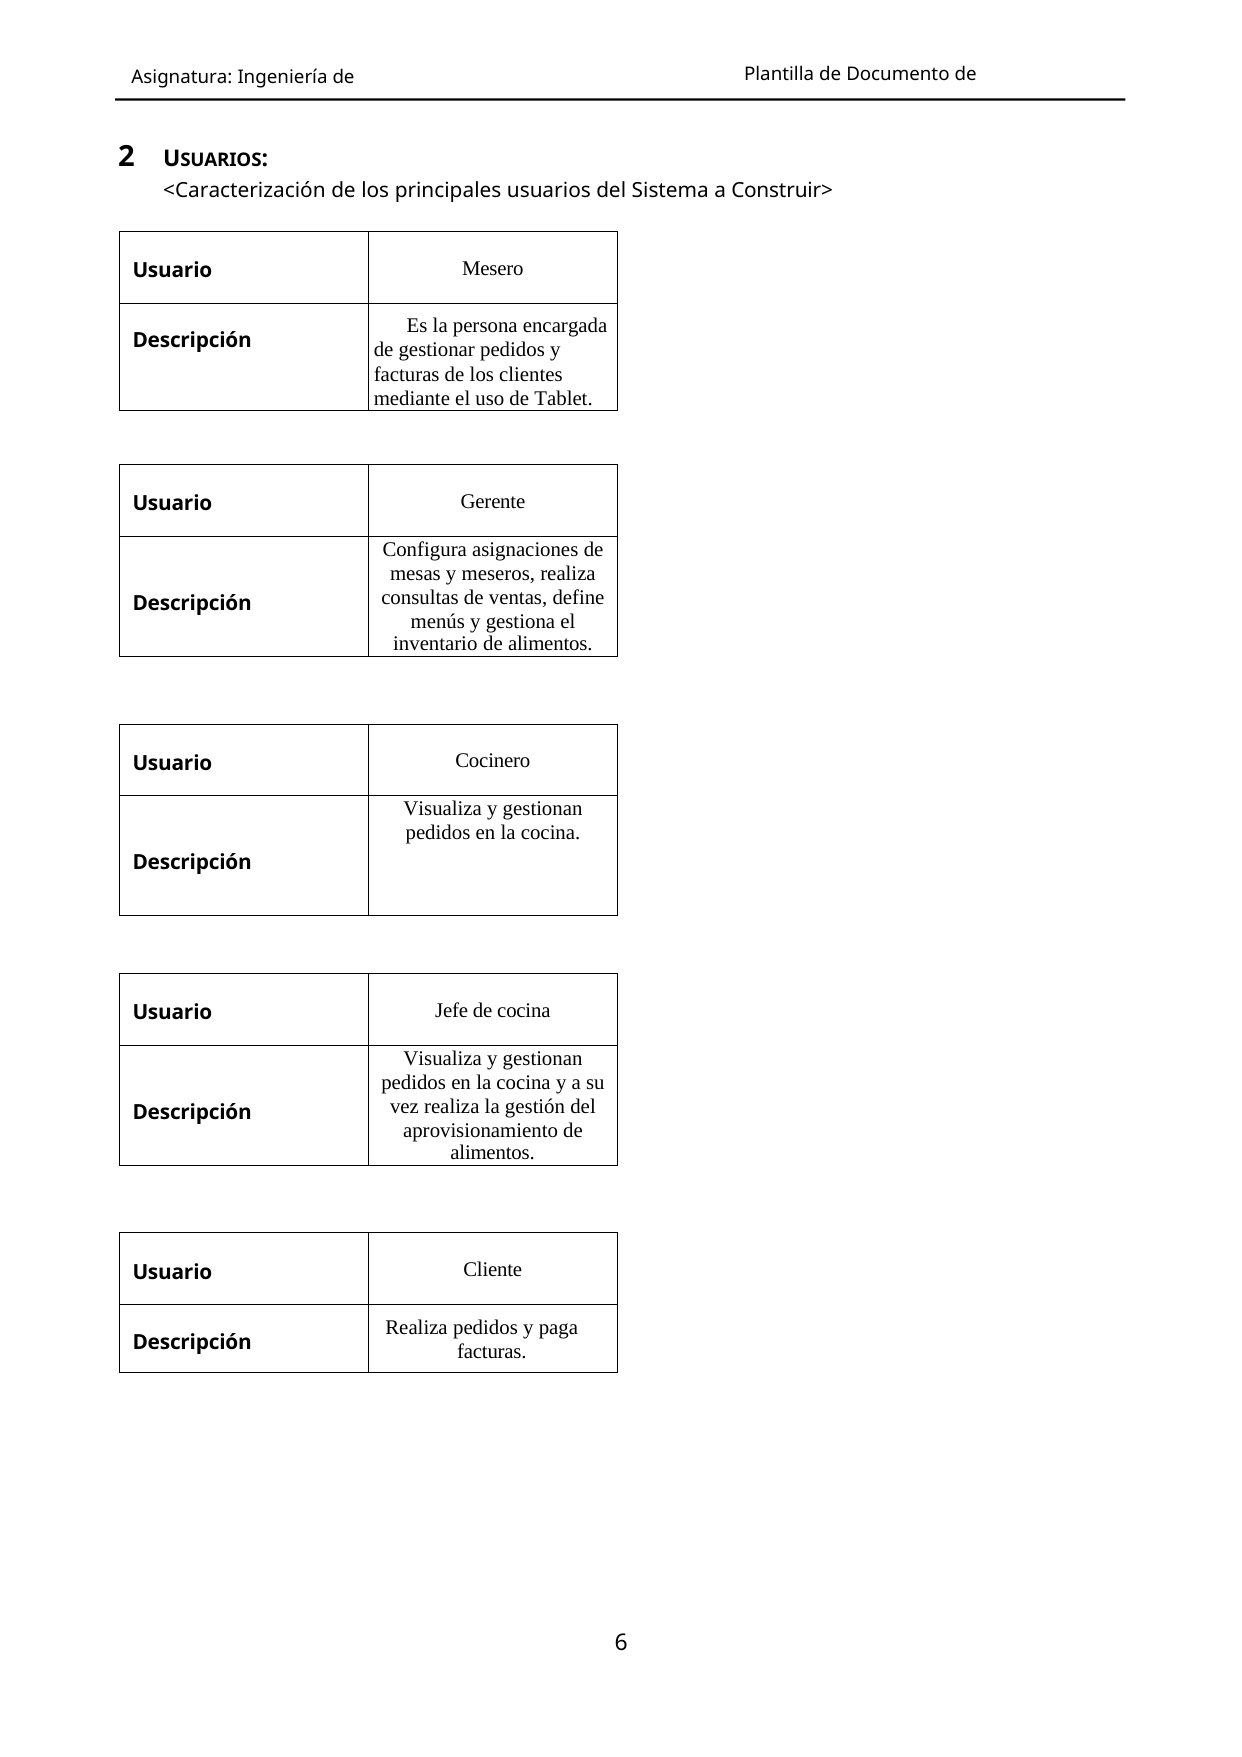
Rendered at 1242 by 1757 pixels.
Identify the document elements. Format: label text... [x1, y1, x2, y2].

text <Caracterización de los principales usuarios del Sistema a Construir> [163, 175, 1181, 203]
table_header Usuario [120, 974, 368, 1045]
table_cell Visualiza y gestionan pedidos en la cocina. [369, 796, 617, 915]
table_cell Configura asignaciones de mesas y meseros, realiza consultas de ventas, define menús y gestiona el inventario de alimentos. [369, 537, 617, 656]
table_cell Visualiza y gestionan pedidos en la cocina y a su vez realiza la gestión del aprovisionamiento de alimentos. [369, 1046, 617, 1165]
table_cell Descripción [120, 537, 368, 656]
table_header Usuario [120, 1233, 368, 1304]
list USUARIOS: [118, 135, 1181, 174]
table_cell Descripción [120, 1046, 368, 1165]
table_header Jefe de cocina [369, 974, 617, 1045]
table_header Usuario [120, 232, 368, 303]
table_cell Descripción [120, 304, 368, 409]
table_header Cliente [369, 1233, 617, 1304]
table_header Usuario [120, 725, 368, 795]
table_header Usuario [120, 465, 368, 536]
table_cell Realiza pedidos y paga facturas. [369, 1305, 617, 1372]
table_header Cocinero [369, 725, 617, 795]
table_header Mesero [369, 232, 617, 303]
table_cell Descripción [120, 1305, 368, 1372]
table_cell Descripción [120, 796, 368, 915]
table_cell Es la persona encargada de gestionar pedidos y facturas de los clientes mediante el uso de Tablet. [369, 304, 617, 409]
table_header Gerente [369, 465, 617, 536]
